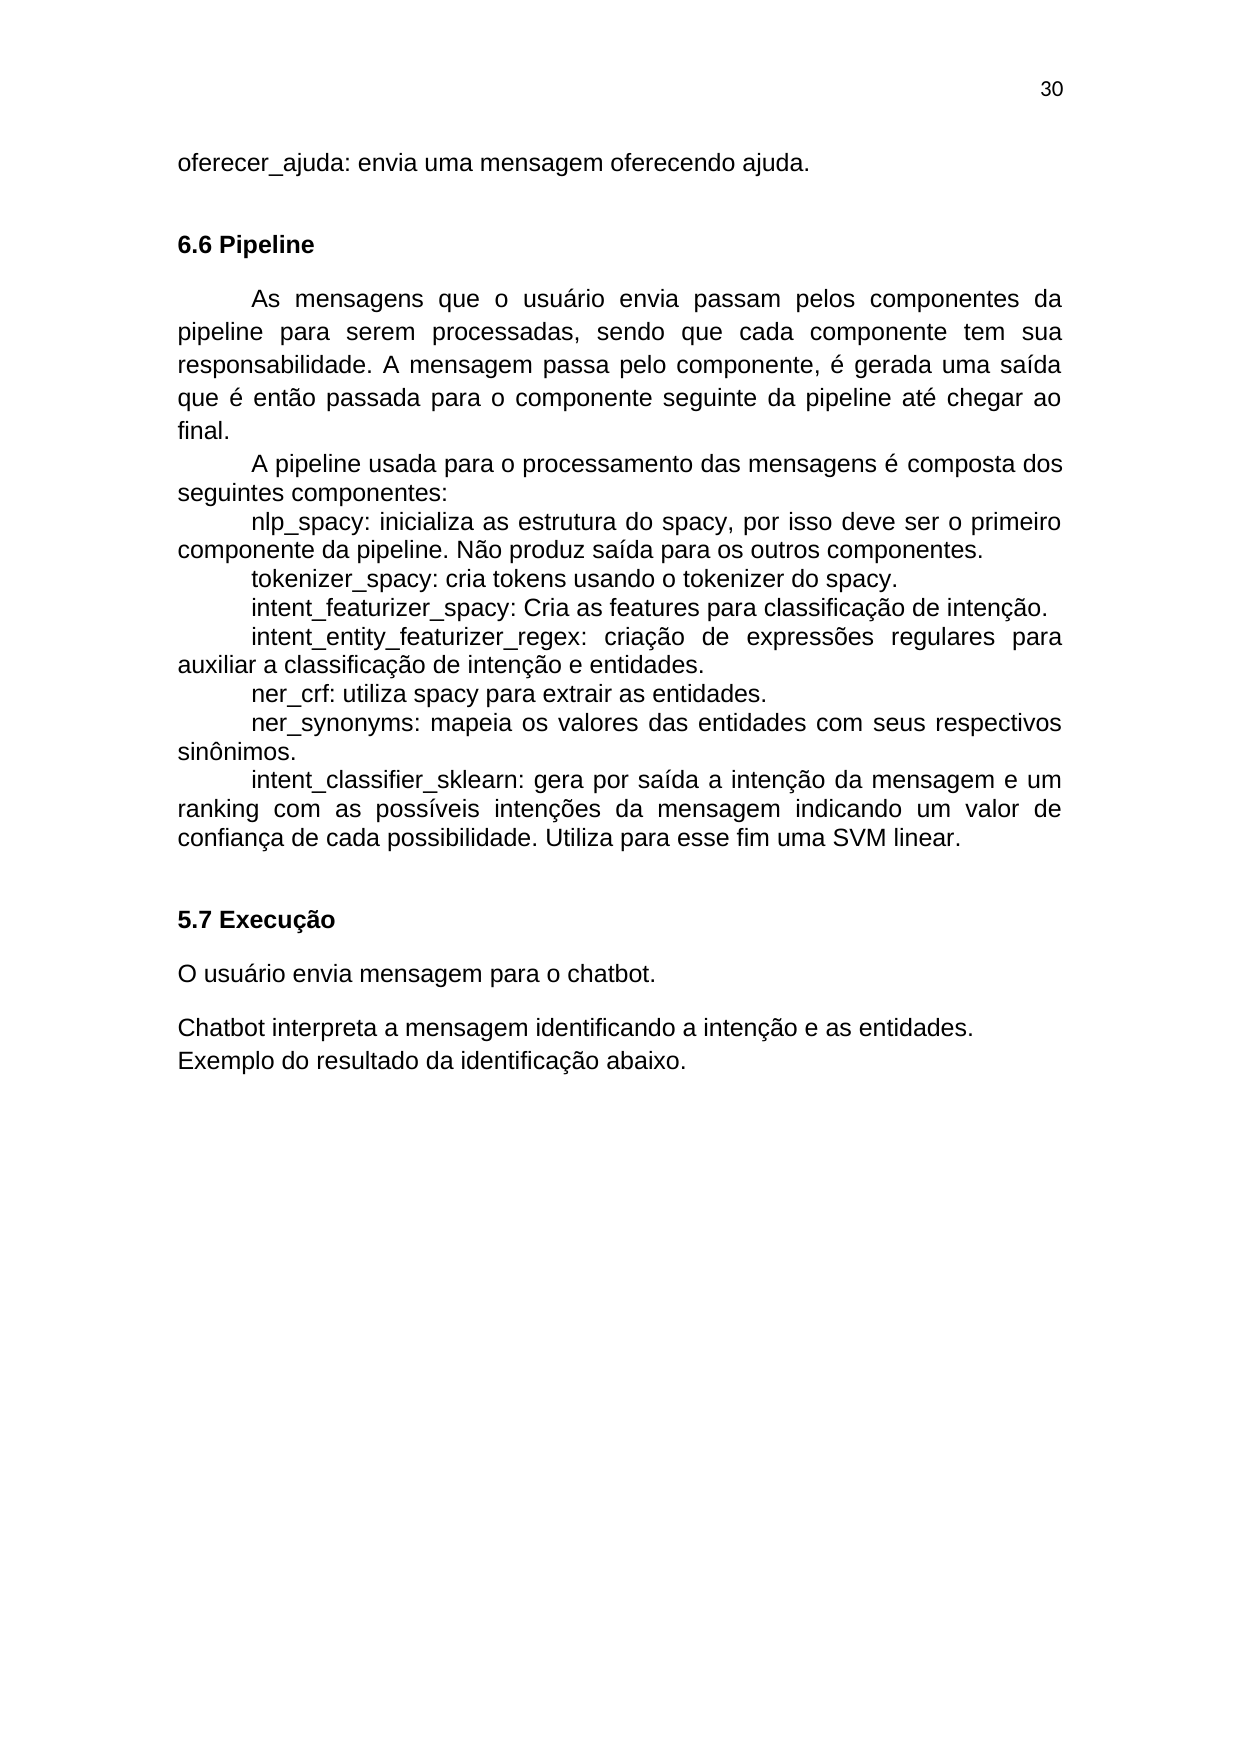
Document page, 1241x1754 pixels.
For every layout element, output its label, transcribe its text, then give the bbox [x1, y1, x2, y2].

text ner_synonyms: mapeia os valores das entidades com seus respectivos sinônimos. [177, 708, 1063, 765]
text A pipeline usada para o processamento das mensagens é composta dos seguintes componentes: [177, 449, 1063, 507]
text intent_featurizer_spacy: Cria as features para classificação de intenção. [177, 593, 1063, 622]
text nlp_spacy: inicializa as estrutura do spacy, por isso deve ser o primeiro componente da pipeline. Não produz saída para os outros componentes. [177, 507, 1063, 564]
text tokenizer_spacy: cria tokens usando o tokenizer do spacy. [177, 564, 1063, 593]
text intent_entity_featurizer_regex: criação de expressões regulares para auxiliar a classificação de intenção e entidades. [177, 622, 1063, 679]
text Chatbot interpreta a mensagem identificando a intenção e as entidades. Exemplo do resultado da identificação abaixo. [177, 1013, 1063, 1075]
text ner_crf: utiliza spacy para extrair as entidades. [177, 679, 1063, 708]
text 5.7 Execução [177, 906, 1063, 934]
text oferecer_ajuda: envia uma mensagem oferecendo ajuda. [177, 148, 1063, 176]
text 6.6 Pipeline [177, 230, 1063, 259]
text intent_classifier_sklearn: gera por saída a intenção da mensagem e um ranking com as possíveis intenções da mensagem indicando um valor de confiança de cada possibilidade. Utiliza para esse fim uma SVM linear. [177, 765, 1063, 852]
text As mensagens que o usuário envia passam pelos componentes da pipeline para serem processadas, sendo que cada componente tem sua responsabilidade. A mensagem passa pelo componente, é gerada uma saída que é então passada para o componente seguinte da pipeline até chegar ao final. [177, 284, 1063, 445]
text O usuário envia mensagem para o chatbot. [177, 959, 1063, 988]
